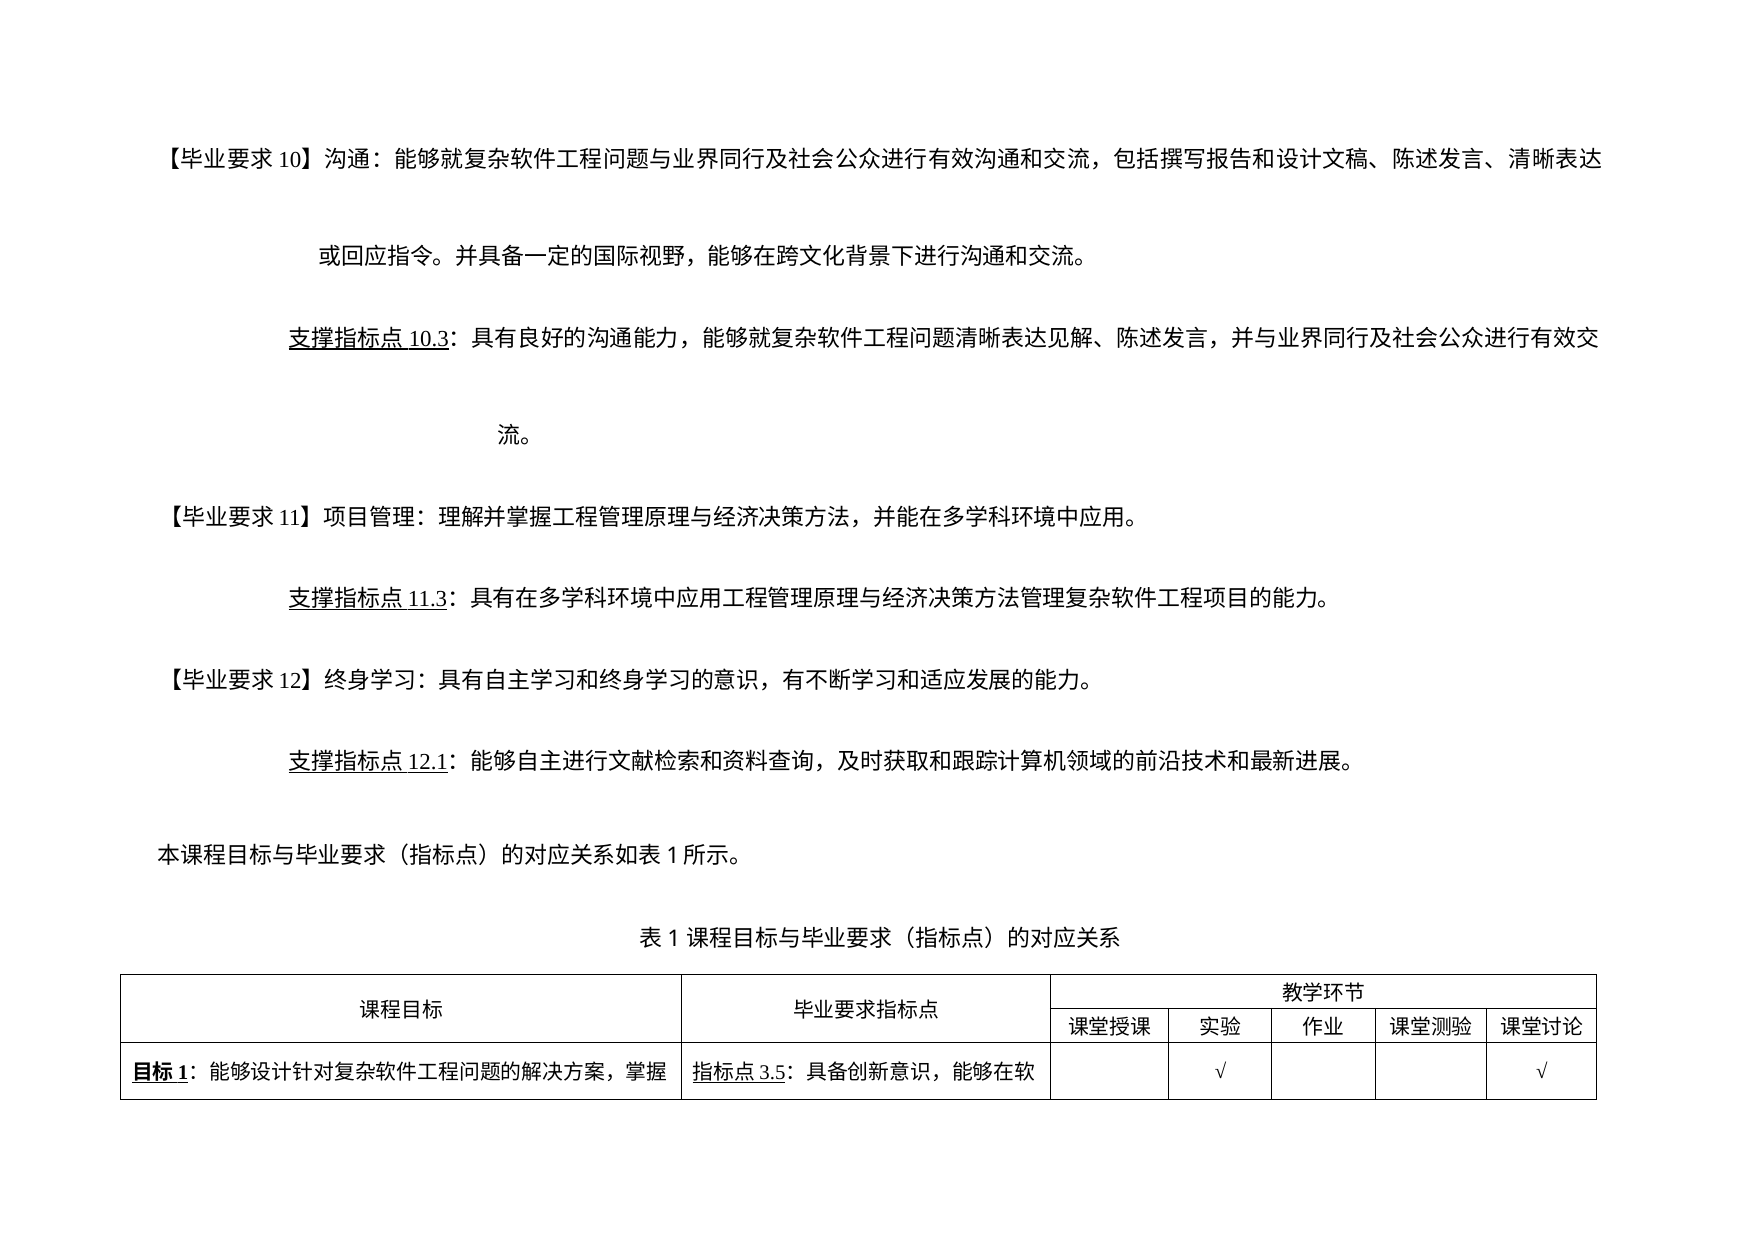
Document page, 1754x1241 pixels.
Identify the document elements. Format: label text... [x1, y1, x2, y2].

table_cell √ [1487, 1043, 1596, 1098]
text 【毕业要求11】项目管理：理解并掌握工程管理原理与经济决策方法，并能在多学科环境中应用。 [159, 483, 1604, 548]
text 表1 课程目标与毕业要求（指标点）的对应关系 [113, 904, 1604, 969]
table_cell 课堂测验 [1376, 1009, 1486, 1042]
table_cell [1376, 1043, 1486, 1098]
text 【毕业要求10】沟通：能够就复杂软件工程问题与业界同行及社会公众进行有效沟通和交流，包括撰写报告和设计文稿、陈述发言、清晰表达或回应指令。并具备一定的国际视野，能够在跨文化背景下进行沟通和交流。 [157, 124, 1604, 287]
text 支撑指标点12.1：能够自主进行文献检索和资料查询，及时获取和跟踪计算机领域的前沿技术和最新进展。 [288, 727, 1604, 792]
table_cell 课堂授课 [1051, 1009, 1168, 1042]
text 本课程目标与毕业要求（指标点）的对应关系如表1所示。 [113, 821, 1604, 886]
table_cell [121, 1043, 681, 1098]
table_header 教学环节 [1051, 975, 1596, 1008]
table_cell [1272, 1043, 1375, 1098]
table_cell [682, 1043, 1050, 1098]
table_header 毕业要求指标点 [682, 975, 1050, 1042]
table_cell 实验 [1169, 1009, 1271, 1042]
table_header 课程目标 [121, 975, 681, 1042]
table_cell [1051, 1043, 1168, 1098]
table_cell 作业 [1272, 1009, 1375, 1042]
text 【毕业要求12】终身学习：具有自主学习和终身学习的意识，有不断学习和适应发展的能力。 [159, 646, 1604, 711]
text 支撑指标点11.3：具有在多学科环境中应用工程管理原理与经济决策方法管理复杂软件工程项目的能力。 [288, 564, 1604, 629]
table_cell √ [1169, 1043, 1271, 1098]
text 支撑指标点10.3：具有良好的沟通能力，能够就复杂软件工程问题清晰表达见解、陈述发言，并与业界同行及社会公众进行有效交流。 [288, 304, 1604, 466]
table_cell 课堂讨论 [1487, 1009, 1596, 1042]
